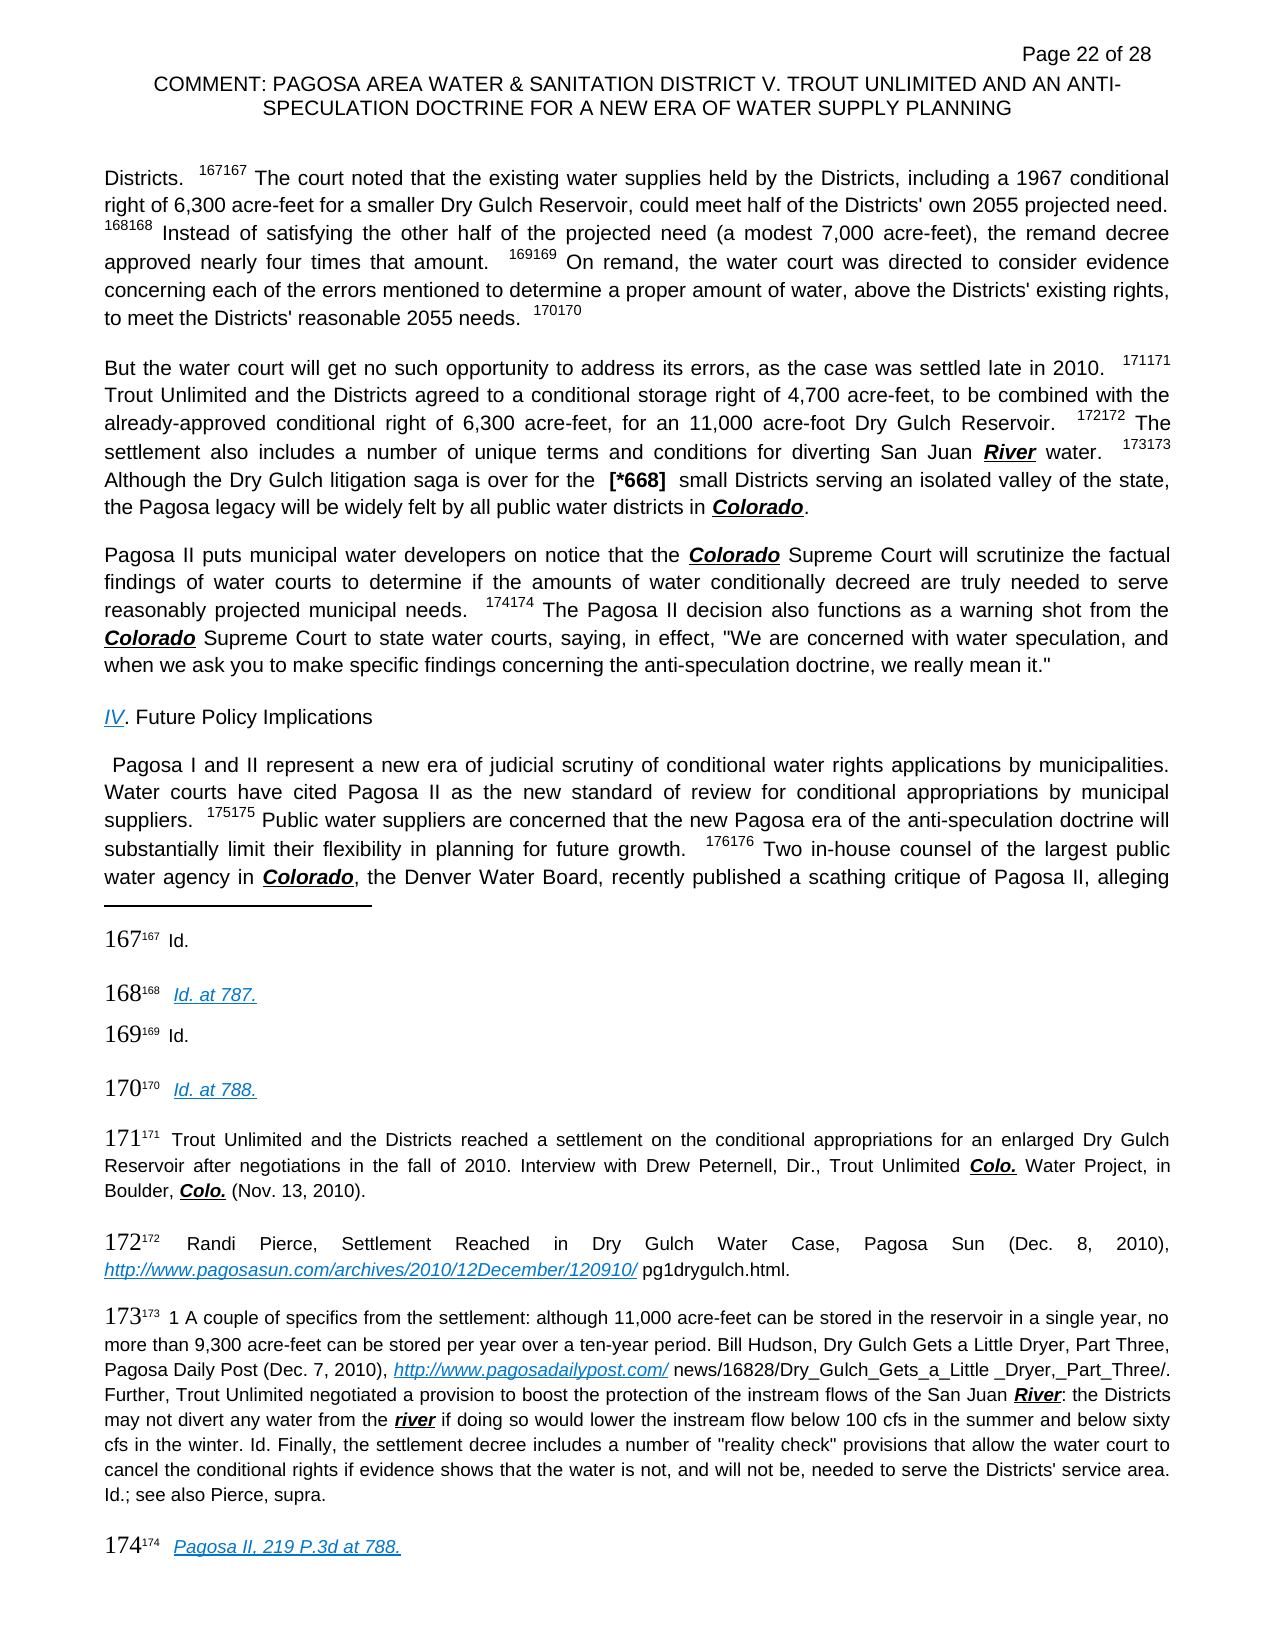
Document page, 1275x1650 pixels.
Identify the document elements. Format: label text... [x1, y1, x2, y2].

text But the water court will get no such opportunity to address its errors, as the case was settled late in 2010. 171 Trout Unlimited and the Districts agreed to a conditional storage right of 4,700 acre-feet, to be combined with the already-approved conditional right of 6,300 acre-feet, for an 11,000 acre-foot Dry Gulch Reservoir. 172 The settlement also includes a number of unique terms and conditions for diverting San Juan River water. 173 Although the Dry Gulch litigation saga is over for the [*668] small Districts serving an isolated valley of the state, the Pagosa legacy will be widely felt by all public water districts in Colorado. [104, 351, 1171, 519]
text Pagosa I and II represent a new era of judicial scrutiny of conditional water rights applications by municipalities. Water courts have cited Pagosa II as the new standard of review for conditional appropriations by municipal suppliers. 175 Public water suppliers are concerned that the new Pagosa era of the anti-speculation doctrine will substantially limit their flexibility in planning for future growth. 176 Two in-house counsel of the largest public water agency in Colorado, the Denver Water Board, recently published a scathing critique of Pagosa II, alleging that the decision allows the judiciary to "intrude upon governmental decision making" and amounts to "judicial legislation." 177 These concerns are motivating current lobbying efforts [*669] by municipal suppliers for legislation to overturn the decisions. 178 Thus, the Pagosa cases are already significantly impacting the way public water agencies plan and apply for water rights for future growth. [104, 750, 1171, 888]
text Pagosa II puts municipal water developers on notice that the Colorado Supreme Court will scrutinize the factual findings of water courts to determine if the amounts of water conditionally decreed are truly needed to serve reasonably projected municipal needs. 174 The Pagosa II decision also functions as a warning shot from the Colorado Supreme Court to state water courts, saying, in effect, "We are concerned with water speculation, and when we ask you to make specific findings concerning the anti-speculation doctrine, we really mean it." [104, 540, 1171, 677]
text [*667] Finally, because of these errors of fact and law in the remand decree, 166 the Pagosa II court found that the decreed amounts of water were well beyond the amounts needed to serve the reasonable future needs of the Districts. 167 The court noted that the existing water supplies held by the Districts, including a 1967 conditional right of 6,300 acre-feet for a smaller Dry Gulch Reservoir, could meet half of the Districts' own 2055 projected need. 168 Instead of satisfying the other half of the projected need (a modest 7,000 acre-feet), the remand decree approved nearly four times that amount. 169 On remand, the water court was directed to consider evidence concerning each of the errors mentioned to determine a proper amount of water, above the Districts' existing rights, to meet the Districts' reasonable 2055 needs. 170 [104, 161, 1171, 331]
text IV. Future Policy Implications [104, 702, 1171, 729]
